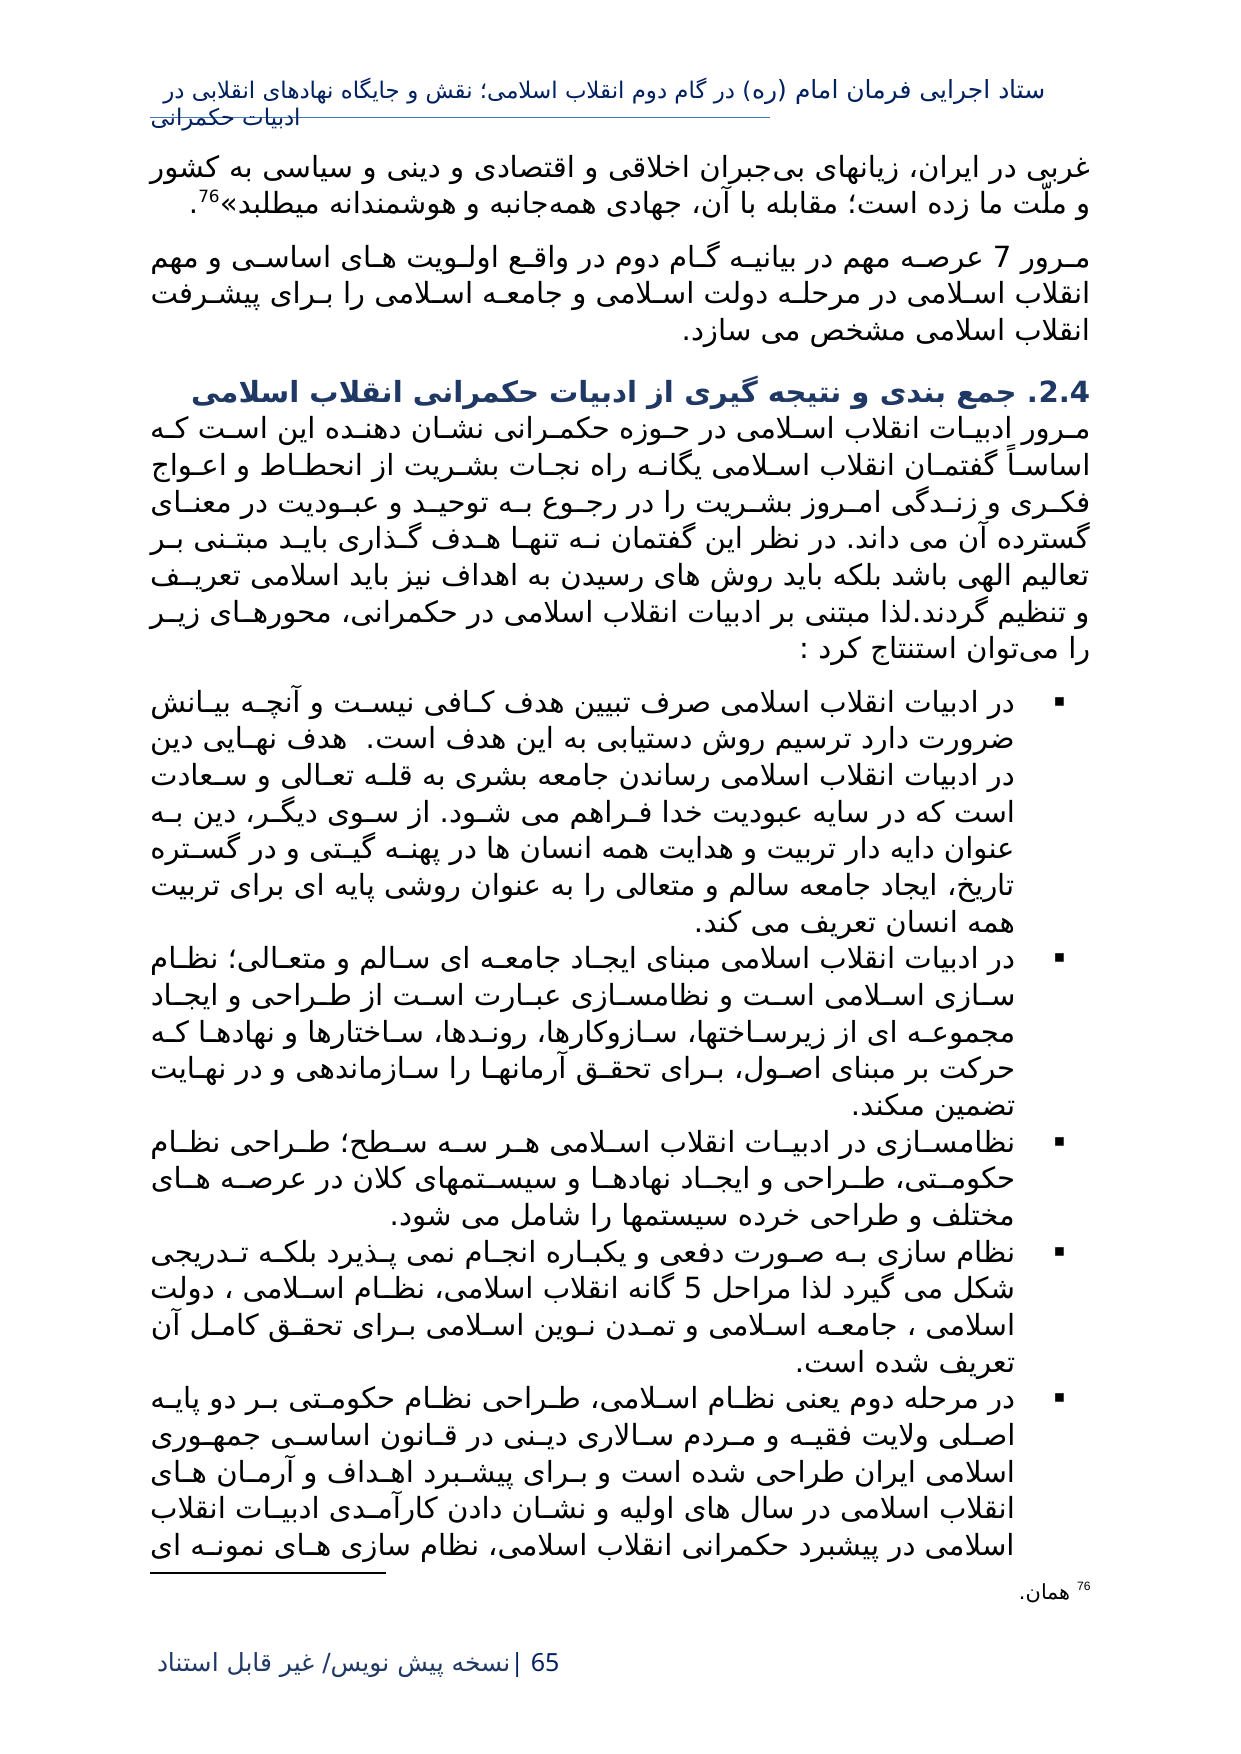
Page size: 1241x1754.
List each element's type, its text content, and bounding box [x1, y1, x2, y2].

text مرور ادبیات انقلاب اسلامی در حوزه حکمرانی نشان دهنده این است که اساساً گفتمان انقلاب اسلامی یگانه راه نجات بشریت از انحطاط و اعواج فکری و زندگی امروز بشریت را در رجوع به توحید و عبودیت در معنای گسترده آن می داند. در نظر این گفتمان نه تنها هدف گذاری باید مبتنی بر تعالیم الهی باشد بلکه باید روش های رسیدن به اهداف نیز باید اسلامی تعریف و تنظیم گردند.لذا مبتنی بر ادبیات انقلاب اسلامی در حکمرانی، محورهای زیر را می‌توان استنتاج کرد : [150, 412, 1090, 666]
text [150, 150, 1090, 221]
list نظام سازی به صورت دفعی و یکباره انجام نمی پذیرد بلکه تدریجی شکل می گیرد لذا مراحل 5 گانه انقلاب اسلامی، نظام اسلامی ، دولت اسلامی ، جامعه اسلامی و تمدن نوین اسلامی برای تحقق کامل آن تعریف شده است. [150, 1235, 1053, 1379]
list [150, 1382, 1053, 1562]
list در ادبیات انقلاب اسلامی مبنای ایجاد جامعه ای سالم و متعالی؛ نظام سازی اسلامی است و نظامسازى عبارت است از طراحى و ایجاد مجموعه اى از زیرساختها، سازوكارها، روندها، ساختارها و نهادها كه حركت بر مبناى اصول، براى تحقق آرمانها را سازماندهى و در نهایت تضمین مىكند. [150, 942, 1053, 1122]
text مرور 7 عرصه مهم در بیانیه گام دوم در واقع اولویت های اساسی و مهم انقلاب اسلامی در مرحله دولت اسلامی و جامعه اسلامی را برای پیشرفت انقلاب اسلامی مشخص می سازد. [150, 240, 1090, 347]
subtitle 2.4. جمع بندی و نتیجه گیری از ادبیات حکمرانی انقلاب اسلامی [150, 375, 1090, 409]
list نظامسازی در ادبیات انقلاب اسلامی هر سه سطح؛ طراحی نظام حكومتی، طراحی و ایجاد نهادها و سیستمهای كلان در عرصه های مختلف و طراحی خرده سیستمها را شامل می شود. [150, 1125, 1053, 1232]
list در ادبیات انقلاب اسلامی صرف تبیین هدف کافی نیست و آنچه بیانش ضرورت دارد ترسیم روش دستیابی به این هدف است. هدف نهایی دین در ادبیات انقلاب اسلامی رساندن جامعه بشری به قله تعالی و سعادت است که در سایه عبودیت خدا فراهم می شود. از سوی دیگر، دین به عنوان دایه دار تربیت و هدایت همه انسان ها در پهنه گیتی و در گستره تاریخ، ایجاد جامعه سالم و متعالی را به عنوان روشی پایه ای برای تربیت همه انسان تعریف می کند. [150, 685, 1053, 939]
